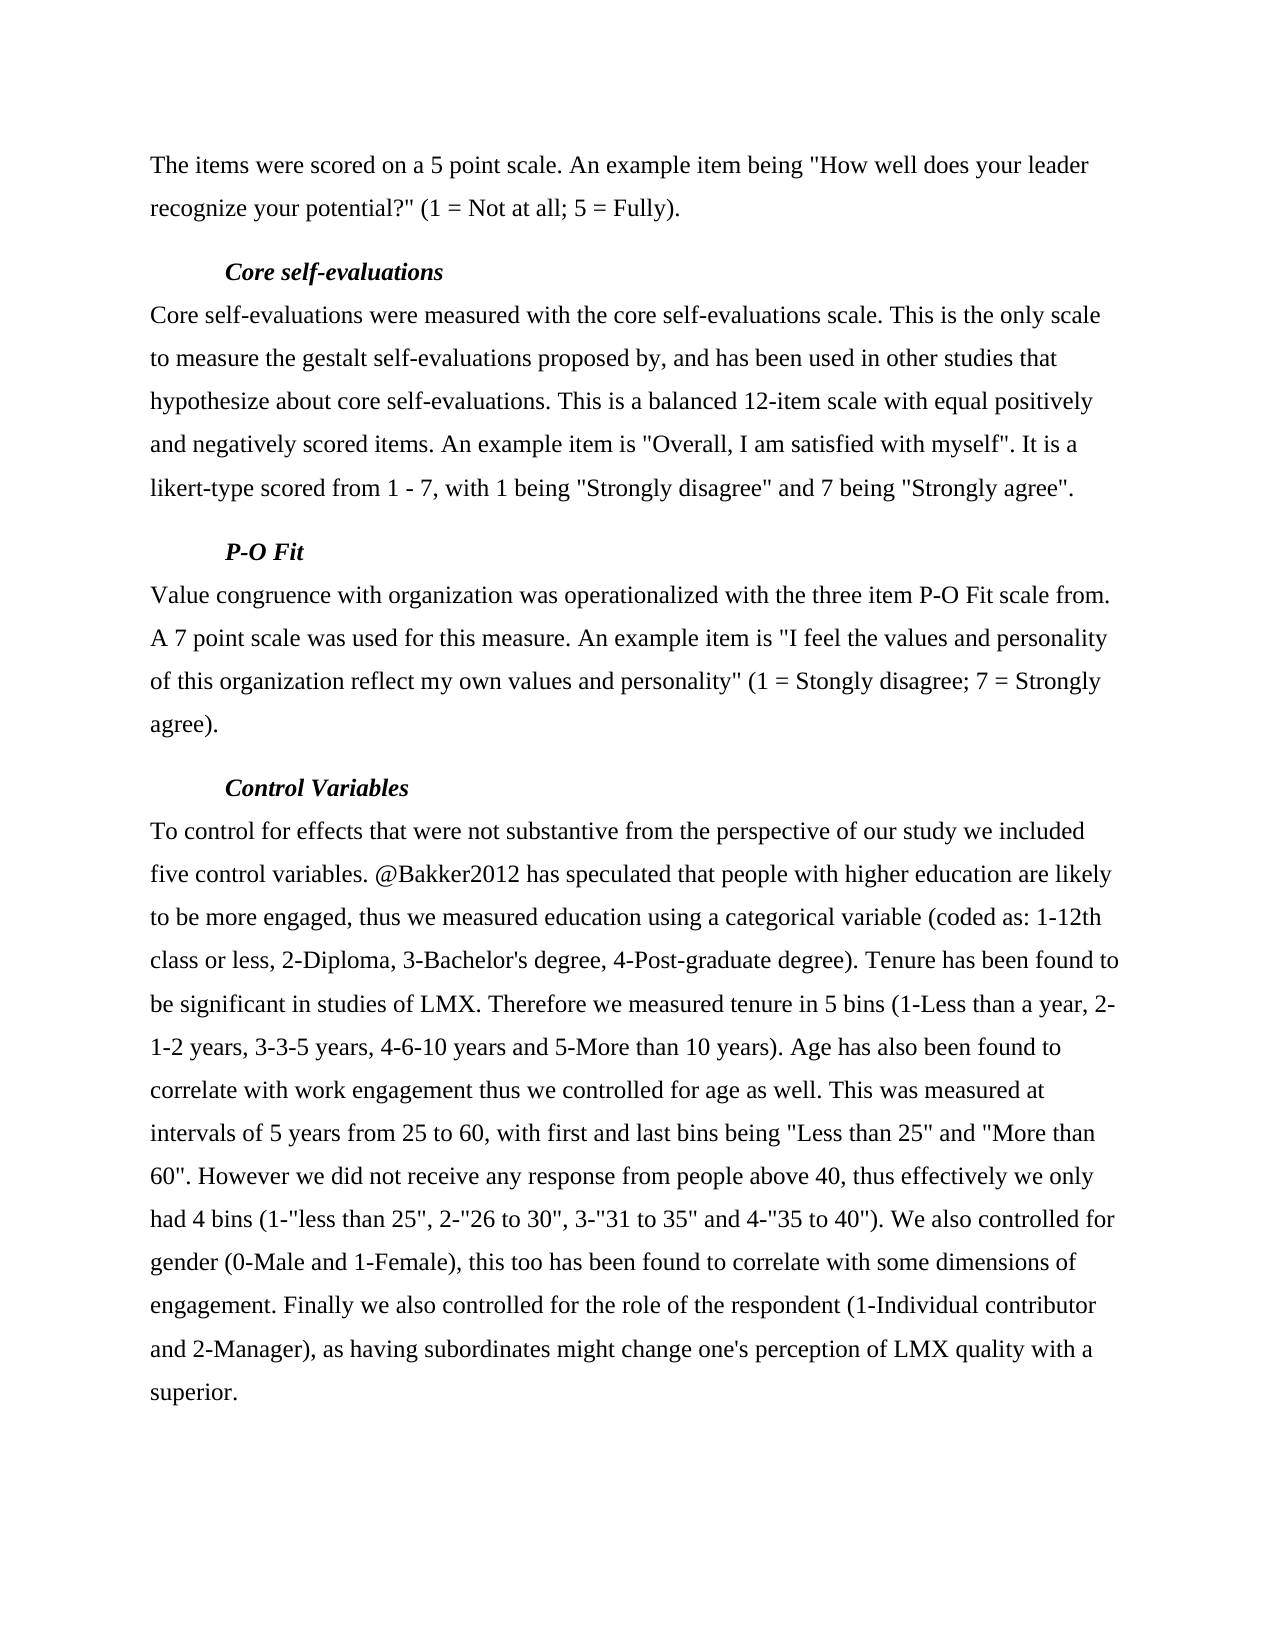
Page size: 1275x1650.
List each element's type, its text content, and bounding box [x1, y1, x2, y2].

text To control for effects that were not substantive from the perspective of our study we included five control variables. @Bakker2012 has speculated that people with higher education are likely to be more engaged, thus we measured education using a categorical variable (coded as: 1-12th class or less, 2-Diploma, 3-Bachelor's degree, 4-Post-graduate degree). Tenure has been found to be significant in studies of LMX. Therefore we measured tenure in 5 bins (1-Less than a year, 2-1-2 years, 3-3-5 years, 4-6-10 years and 5-More than 10 years). Age has also been found to correlate with work engagement thus we controlled for age as well. This was measured at intervals of 5 years from 25 to 60, with first and last bins being "Less than 25" and "More than 60". However we did not receive any response from people above 40, thus effectively we only had 4 bins (1-"less than 25", 2-"26 to 30", 3-"31 to 35" and 4-"35 to 40"). We also controlled for gender (0-Male and 1-Female), this too has been found to correlate with some dimensions of engagement. Finally we also controlled for the role of the respondent (1-Individual contributor and 2-Manager), as having subordinates might change one's perception of LMX quality with a superior. [150, 816, 1125, 1406]
subtitle P-O Fit [225, 537, 1125, 565]
text Core self-evaluations were measured with the core self-evaluations scale. This is the only scale to measure the gestalt self-evaluations proposed by, and has been used in other studies that hypothesize about core self-evaluations. This is a balanced 12-item scale with equal positively and negatively scored items. An example item is "Overall, I am satisfied with myself". It is a likert-type scored from 1 - 7, with 1 being "Strongly disagree" and 7 being "Strongly agree". [150, 300, 1125, 501]
subtitle Core self-evaluations [225, 257, 1125, 286]
subtitle Control Variables [225, 773, 1125, 802]
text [150, 150, 1125, 222]
text Value congruence with organization was operationalized with the three item P-O Fit scale from. A 7 point scale was used for this measure. An example item is "I feel the values and personality of this organization reflect my own values and personality" (1 = Stongly disagree; 7 = Strongly agree). [150, 580, 1125, 738]
